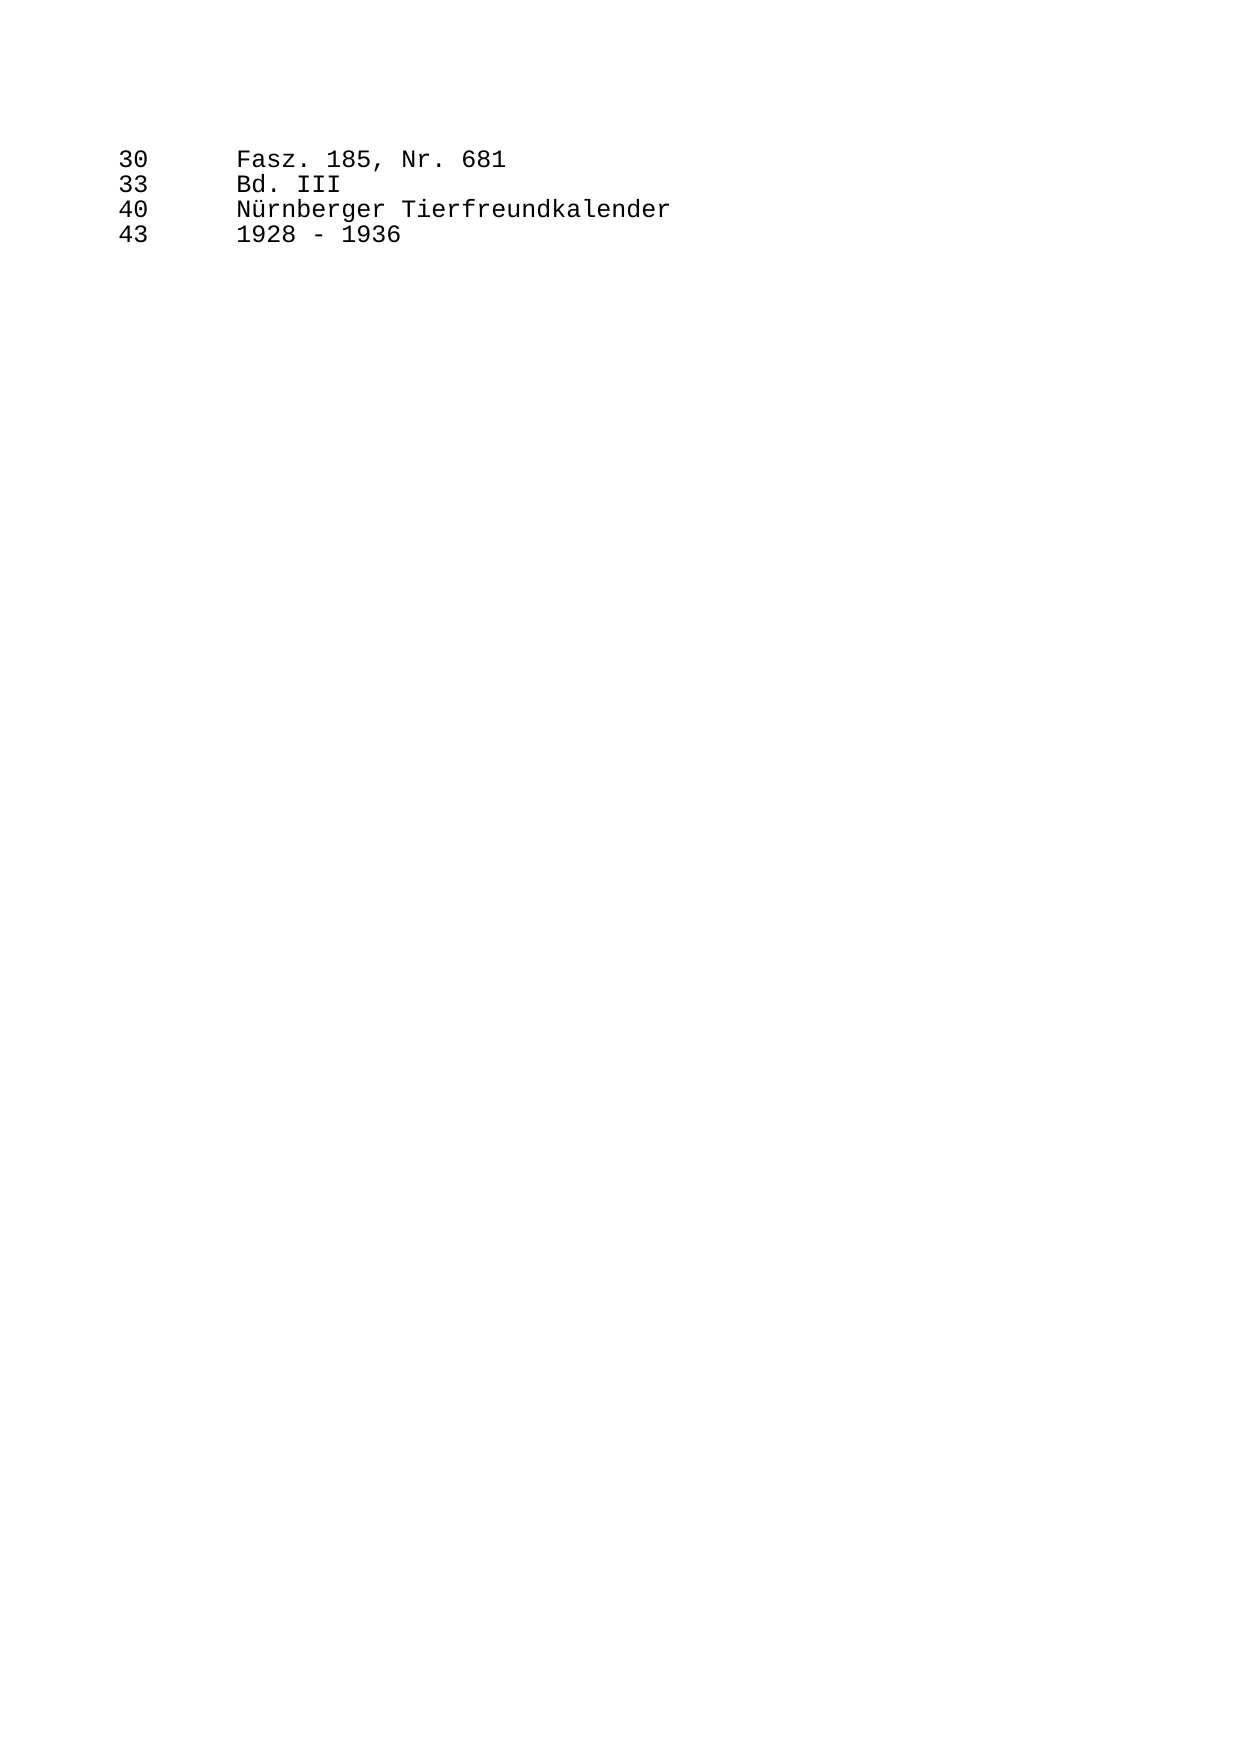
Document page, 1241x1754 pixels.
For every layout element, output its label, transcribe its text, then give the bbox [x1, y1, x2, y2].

text 30 Fasz. 185, Nr. 681 [118, 148, 1122, 173]
text 40 t[o[Nürnberg]oer Tierfreundkalender]t [118, 198, 1122, 223]
text 43 1928 - 1936 [118, 223, 1122, 248]
text 33 Bd. III [118, 173, 1122, 198]
